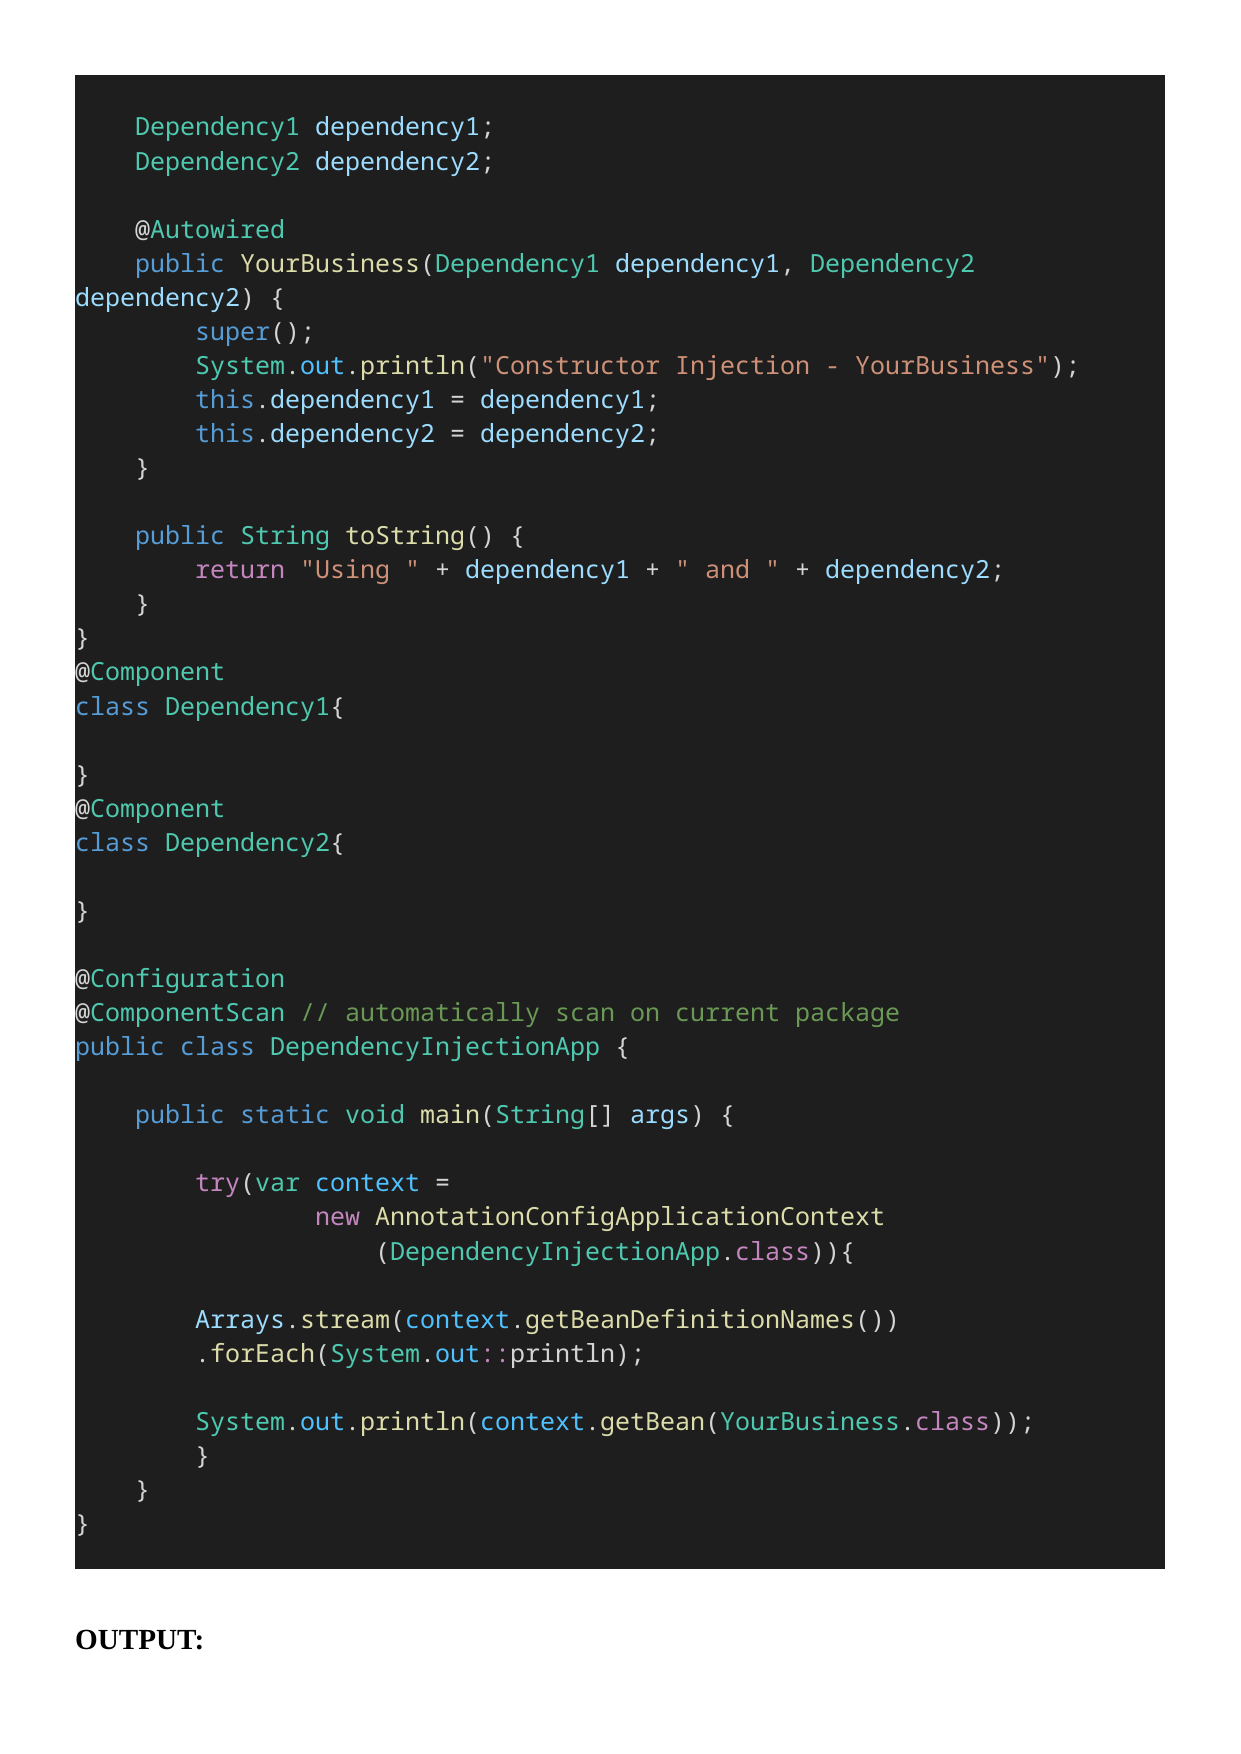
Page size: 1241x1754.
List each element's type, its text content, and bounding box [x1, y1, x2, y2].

text @Component [75, 790, 1165, 824]
text } [75, 450, 1165, 484]
text super(); [75, 313, 1165, 347]
text try(var context = [75, 1165, 1165, 1199]
text } [75, 620, 1165, 654]
text @Autowired [75, 211, 1165, 245]
text this.dependency1 = dependency1; [75, 382, 1165, 416]
text } [75, 1506, 1165, 1540]
text @Configuration [75, 961, 1165, 995]
text } [75, 1472, 1165, 1506]
text public String toString() { [75, 518, 1165, 552]
text public YourBusiness(Dependency1 dependency1, Dependency2 dependency2) { [75, 245, 1165, 313]
text Dependency2 dependency2; [75, 143, 1165, 177]
text @ComponentScan // automatically scan on current package [75, 995, 1165, 1029]
text @Component [75, 654, 1165, 688]
text } [75, 1437, 1165, 1472]
text } [75, 586, 1165, 620]
text return "Using " + dependency1 + " and " + dependency2; [75, 552, 1165, 586]
text .forEach(System.out::println); [75, 1335, 1165, 1369]
text public class DependencyInjectionApp { [75, 1029, 1165, 1063]
text class Dependency1{ [75, 688, 1165, 722]
text class Dependency2{ [75, 824, 1165, 858]
text } [75, 892, 1165, 927]
text this.dependency2 = dependency2; [75, 416, 1165, 450]
text System.out.println("Constructor Injection - YourBusiness"); [75, 347, 1165, 382]
text System.out.println(context.getBean(YourBusiness.class)); [75, 1403, 1165, 1437]
text OUTPUT: [75, 1622, 1165, 1656]
text public static void main(String[] args) { [75, 1097, 1165, 1131]
text Arrays.stream(context.getBeanDefinitionNames()) [75, 1301, 1165, 1335]
text new AnnotationConfigApplicationContext [75, 1199, 1165, 1233]
text Dependency1 dependency1; [75, 109, 1165, 143]
text (DependencyInjectionApp.class)){ [75, 1233, 1165, 1267]
text } [75, 756, 1165, 790]
